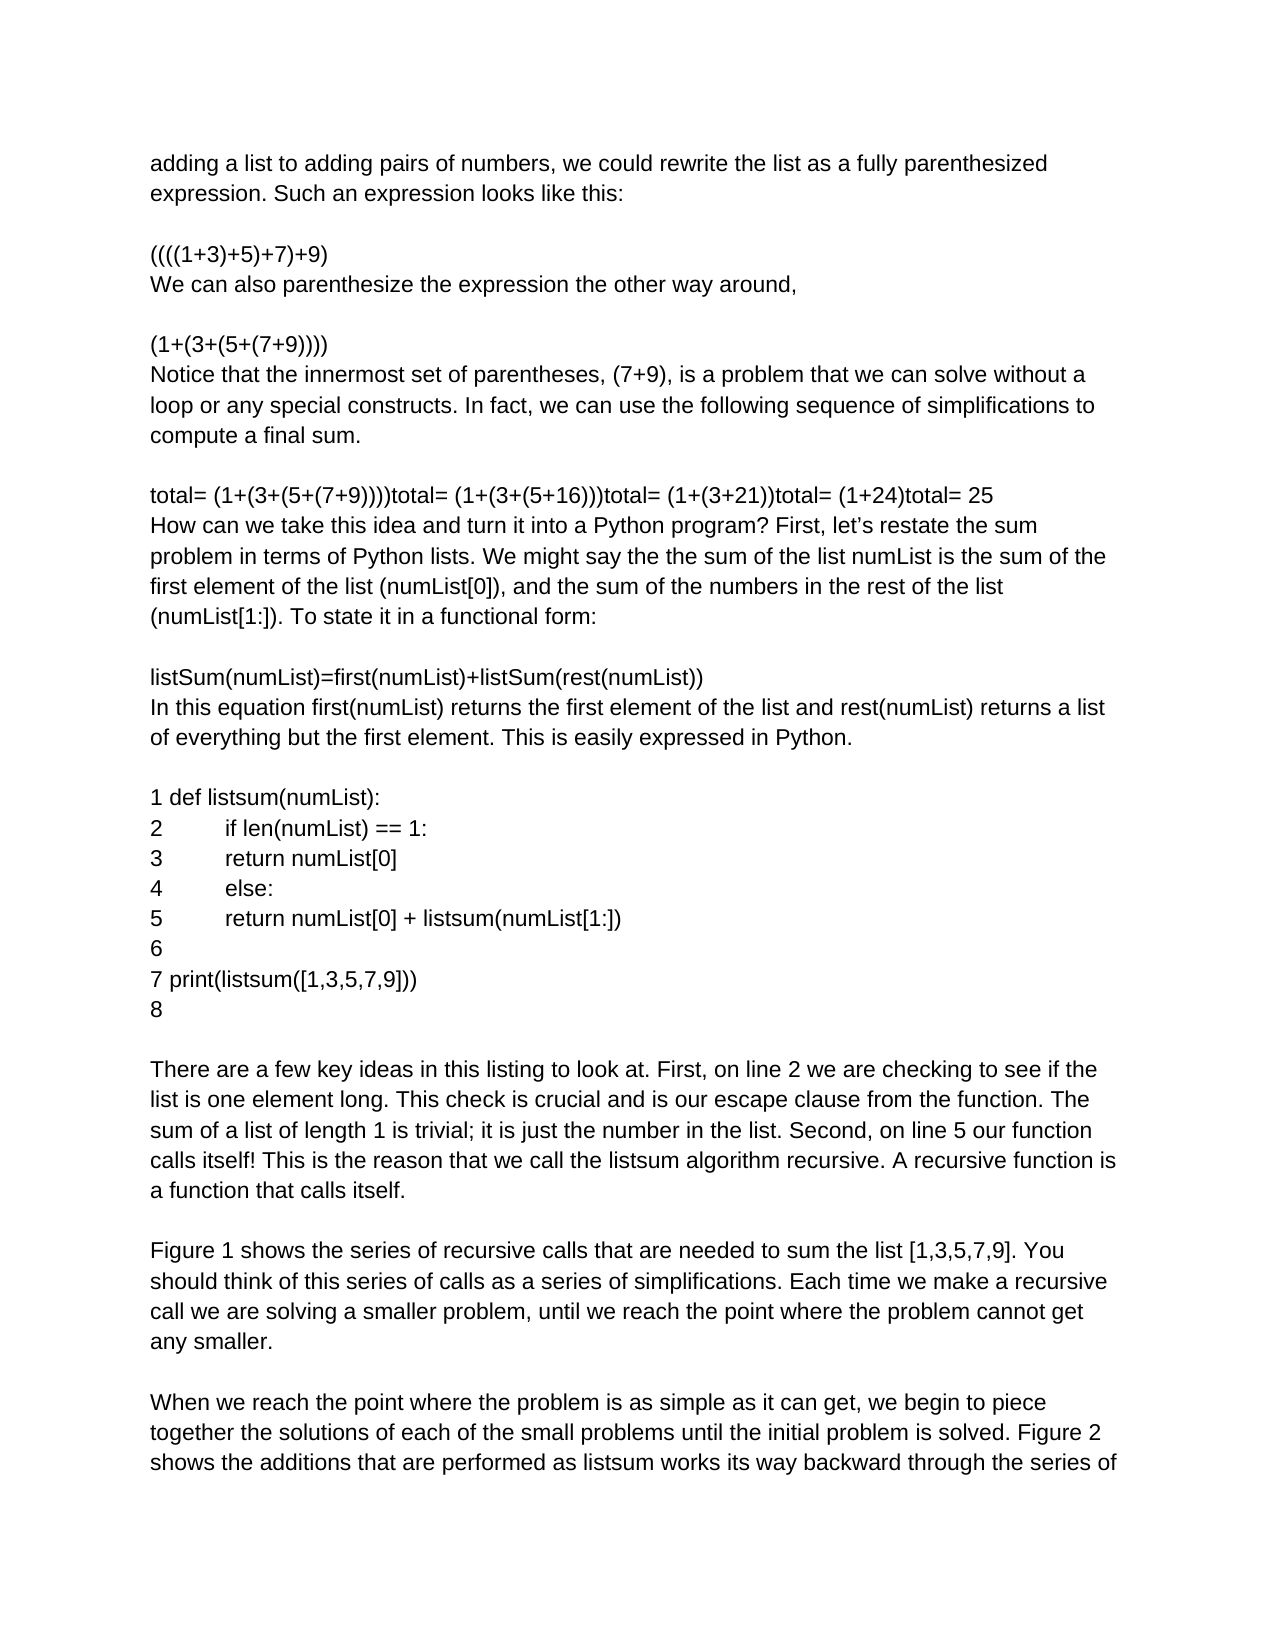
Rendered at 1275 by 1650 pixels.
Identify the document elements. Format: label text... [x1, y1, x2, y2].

text Figure 1 shows the series of recursive calls that are needed to sum the list [1,3,5,7,9]. You should think of this series of calls as a series of simplifications. Each time we make a recursive call we are solving a smaller problem, until we reach the point where the problem cannot get any smaller. [150, 1237, 1125, 1354]
text 2 if len(numList) == 1: [150, 814, 1125, 841]
text listSum(numList)=first(numList)+listSum(rest(numList)) [150, 663, 1125, 690]
text ((((1+3)+5)+7)+9) [150, 241, 1125, 267]
text Notice that the innermost set of parentheses, (7+9), is a problem that we can solve without a loop or any special constructs. In fact, we can use the following sequence of simplifications to compute a final sum. [150, 361, 1125, 448]
text total= (1+(3+(5+(7+9))))total= (1+(3+(5+16)))total= (1+(3+21))total= (1+24)total= 25 [150, 482, 1125, 509]
text ​7 print(listsum([1,3,5,7,9])) [150, 966, 1125, 992]
text There are a few key ideas in this listing to look at. First, on line 2 we are checking to see if the list is one element long. This check is crucial and is our escape clause from the function. The sum of a list of length 1 is trivial; it is just the number in the list. Second, on line 5 our function calls itself! This is the reason that we call the listsum algorithm recursive. A recursive function is a function that calls itself. [150, 1056, 1125, 1203]
text 4 else: [150, 875, 1125, 901]
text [150, 1388, 1125, 1475]
text (1+(3+(5+(7+9)))) [150, 331, 1125, 358]
text How can we take this idea and turn it into a Python program? First, let’s restate the sum problem in terms of Python lists. We might say the the sum of the list numList is the sum of the first element of the list (numList[0]), and the sum of the numbers in the rest of the list (numList[1:]). To state it in a functional form: [150, 512, 1125, 629]
text 6 [150, 935, 1125, 962]
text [150, 150, 1125, 207]
text 5 return numList[0] + listsum(numList[1:]) [150, 905, 1125, 932]
text 3 return numList[0] [150, 845, 1125, 871]
text 1 def listsum(numList): [150, 784, 1125, 811]
text In this equation first(numList) returns the first element of the list and rest(numList) returns a list of everything but the first element. This is easily expressed in Python. [150, 694, 1125, 750]
text We can also parenthesize the expression the other way around, [150, 271, 1125, 297]
text 8 [150, 996, 1125, 1022]
